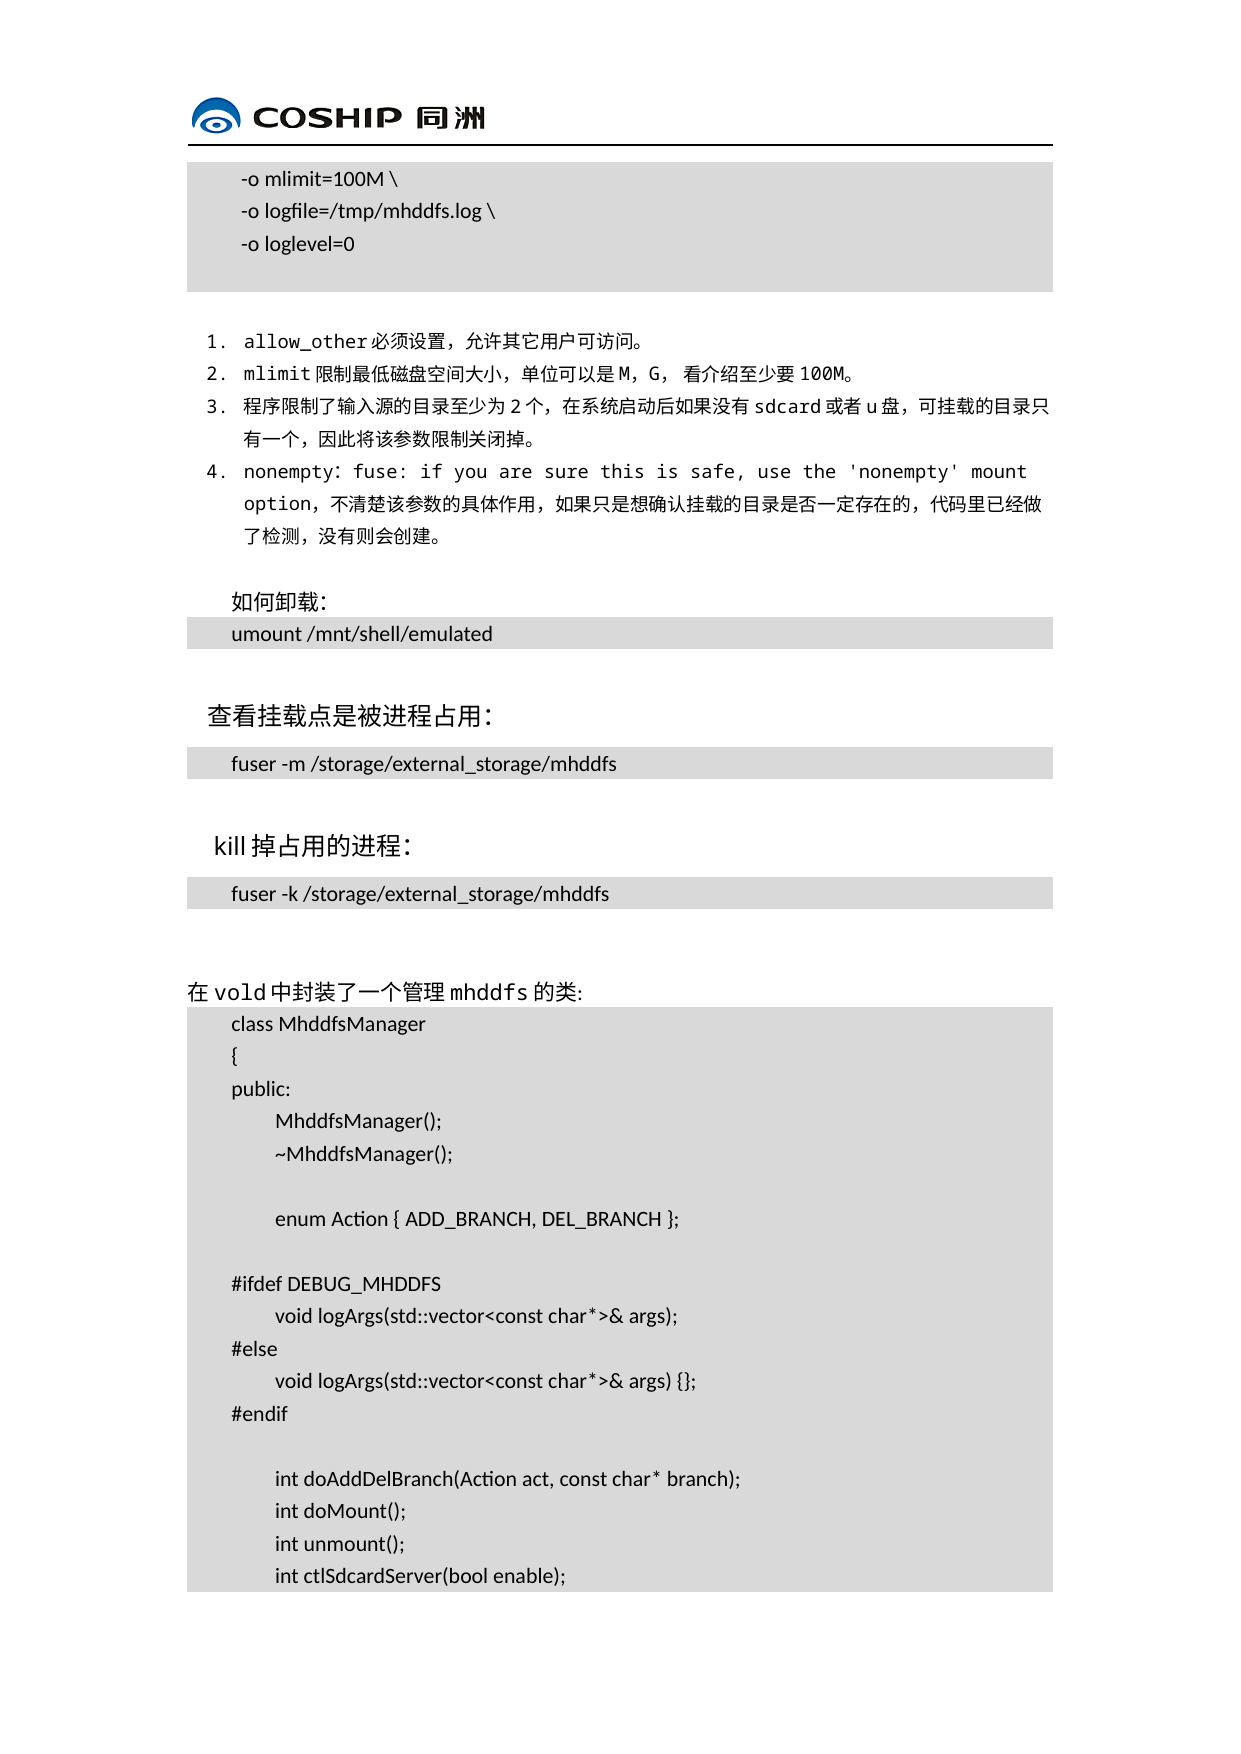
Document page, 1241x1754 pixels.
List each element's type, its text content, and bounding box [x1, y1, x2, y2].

text int ctlSdcardServer(bool enable); [187, 1559, 1053, 1592]
list allow_other必须设置，允许其它用户可访问。 [206, 324, 1053, 357]
text { [187, 1039, 1053, 1072]
text kill掉占用的进程： [187, 812, 1053, 877]
list 程序限制了输入源的目录至少为2个，在系统启动后如果没有sdcard或者u盘，可挂载的目录只有一个，因此将该参数限制关闭掉。 [206, 389, 1053, 454]
text fuser -m /storage/external_storage/mhddfs [187, 747, 1053, 779]
text -o loglevel=0 [187, 227, 1053, 259]
text #else [187, 1332, 1053, 1364]
text ~MhddfsManager(); [187, 1137, 1053, 1169]
text int doMount(); [187, 1494, 1053, 1527]
text int unmount(); [187, 1527, 1053, 1559]
list nonempty：fuse: if you are sure this is safe, use the 'nonempty' mount option，不清楚该参数的具体作用，如果只是想确认挂载的目录是否一定存在的，代码里已经做了检测，没有则会创建。 [206, 454, 1053, 552]
text void logArgs(std::vector<const char*>& args) {}; [187, 1364, 1053, 1397]
list mlimit限制最低磁盘空间大小，单位可以是M，G， 看介绍至少要100M。 [206, 357, 1053, 389]
text -o mlimit=100M \ [187, 162, 1053, 194]
text MhddfsManager(); [187, 1104, 1053, 1137]
text #ifdef DEBUG_MHDDFS [187, 1267, 1053, 1299]
text public: [187, 1072, 1053, 1104]
text 查看挂载点是被进程占用： [187, 682, 1053, 747]
text void logArgs(std::vector<const char*>& args); [187, 1299, 1053, 1332]
text enum Action { ADD_BRANCH, DEL_BRANCH }; [187, 1202, 1053, 1234]
text -o logfile=/tmp/mhddfs.log \ [187, 194, 1053, 227]
text int doAddDelBranch(Action act, const char* branch); [187, 1462, 1053, 1494]
text 在vold中封装了一个管理mhddfs的类: [187, 974, 1053, 1007]
text class MhddfsManager [187, 1007, 1053, 1039]
text umount /mnt/shell/emulated [187, 617, 1053, 649]
text 如何卸载： [187, 584, 1053, 617]
text fuser -k /storage/external_storage/mhddfs [187, 877, 1053, 909]
text #endif [187, 1397, 1053, 1429]
picture [187, 88, 490, 143]
